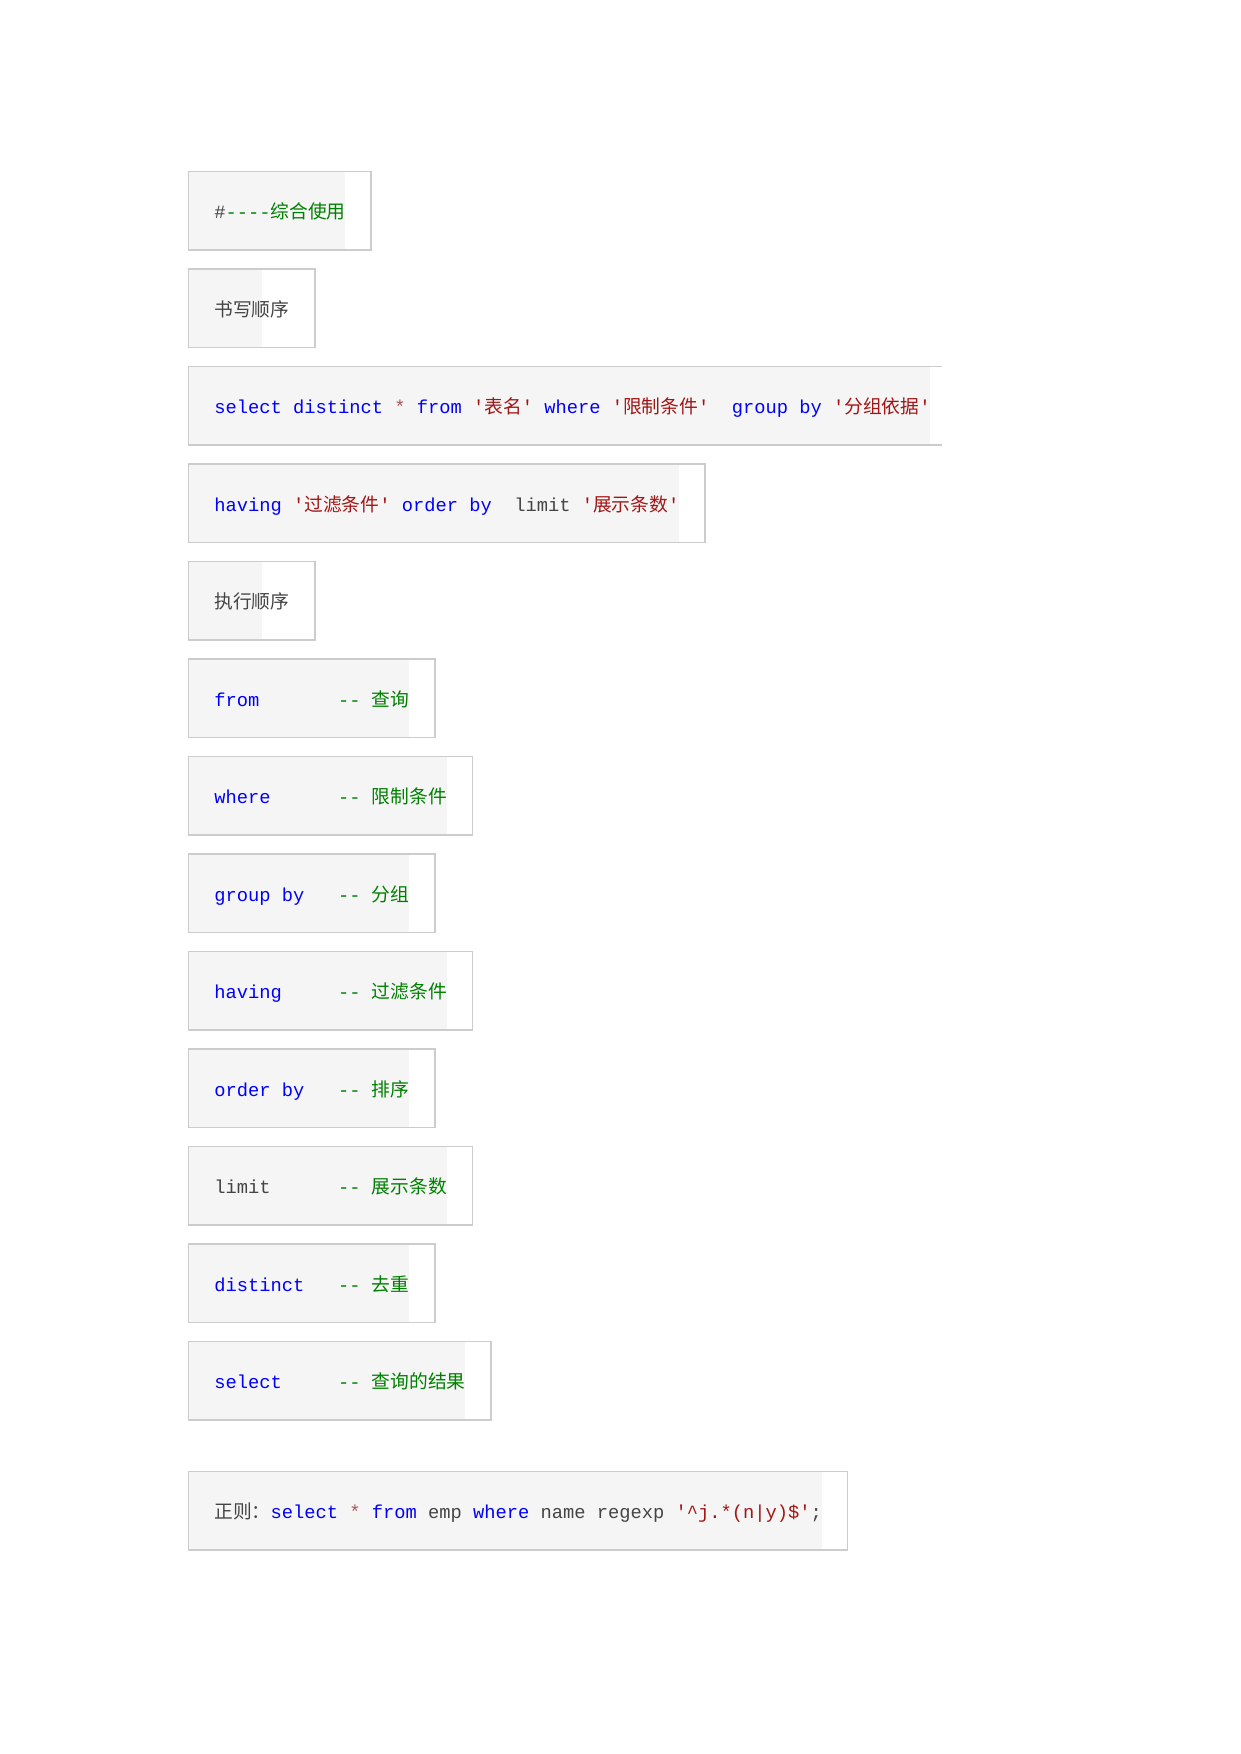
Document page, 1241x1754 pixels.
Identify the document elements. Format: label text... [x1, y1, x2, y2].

text 书写顺序 [187, 259, 1053, 357]
text having -- 过滤条件 [187, 942, 1053, 1039]
text select -- 查询的结果 [187, 1332, 1053, 1429]
text 执行顺序 [187, 552, 1053, 649]
text distinct -- 去重 [187, 1234, 1053, 1332]
text group by -- 分组 [187, 844, 1053, 942]
text from -- 查询 [187, 649, 1053, 747]
text 正则：select * from emp where name regexp '^j.*(n|y)$'; [187, 1462, 1053, 1559]
text where -- 限制条件 [187, 747, 1053, 844]
text select distinct * from '表名' where '限制条件' group by '分组依据' having '过滤条件' order by limit '展示条数' [187, 357, 1053, 552]
text #----综合使用 [187, 162, 1053, 259]
text limit -- 展示条数 [187, 1137, 1053, 1234]
text order by -- 排序 [187, 1039, 1053, 1137]
